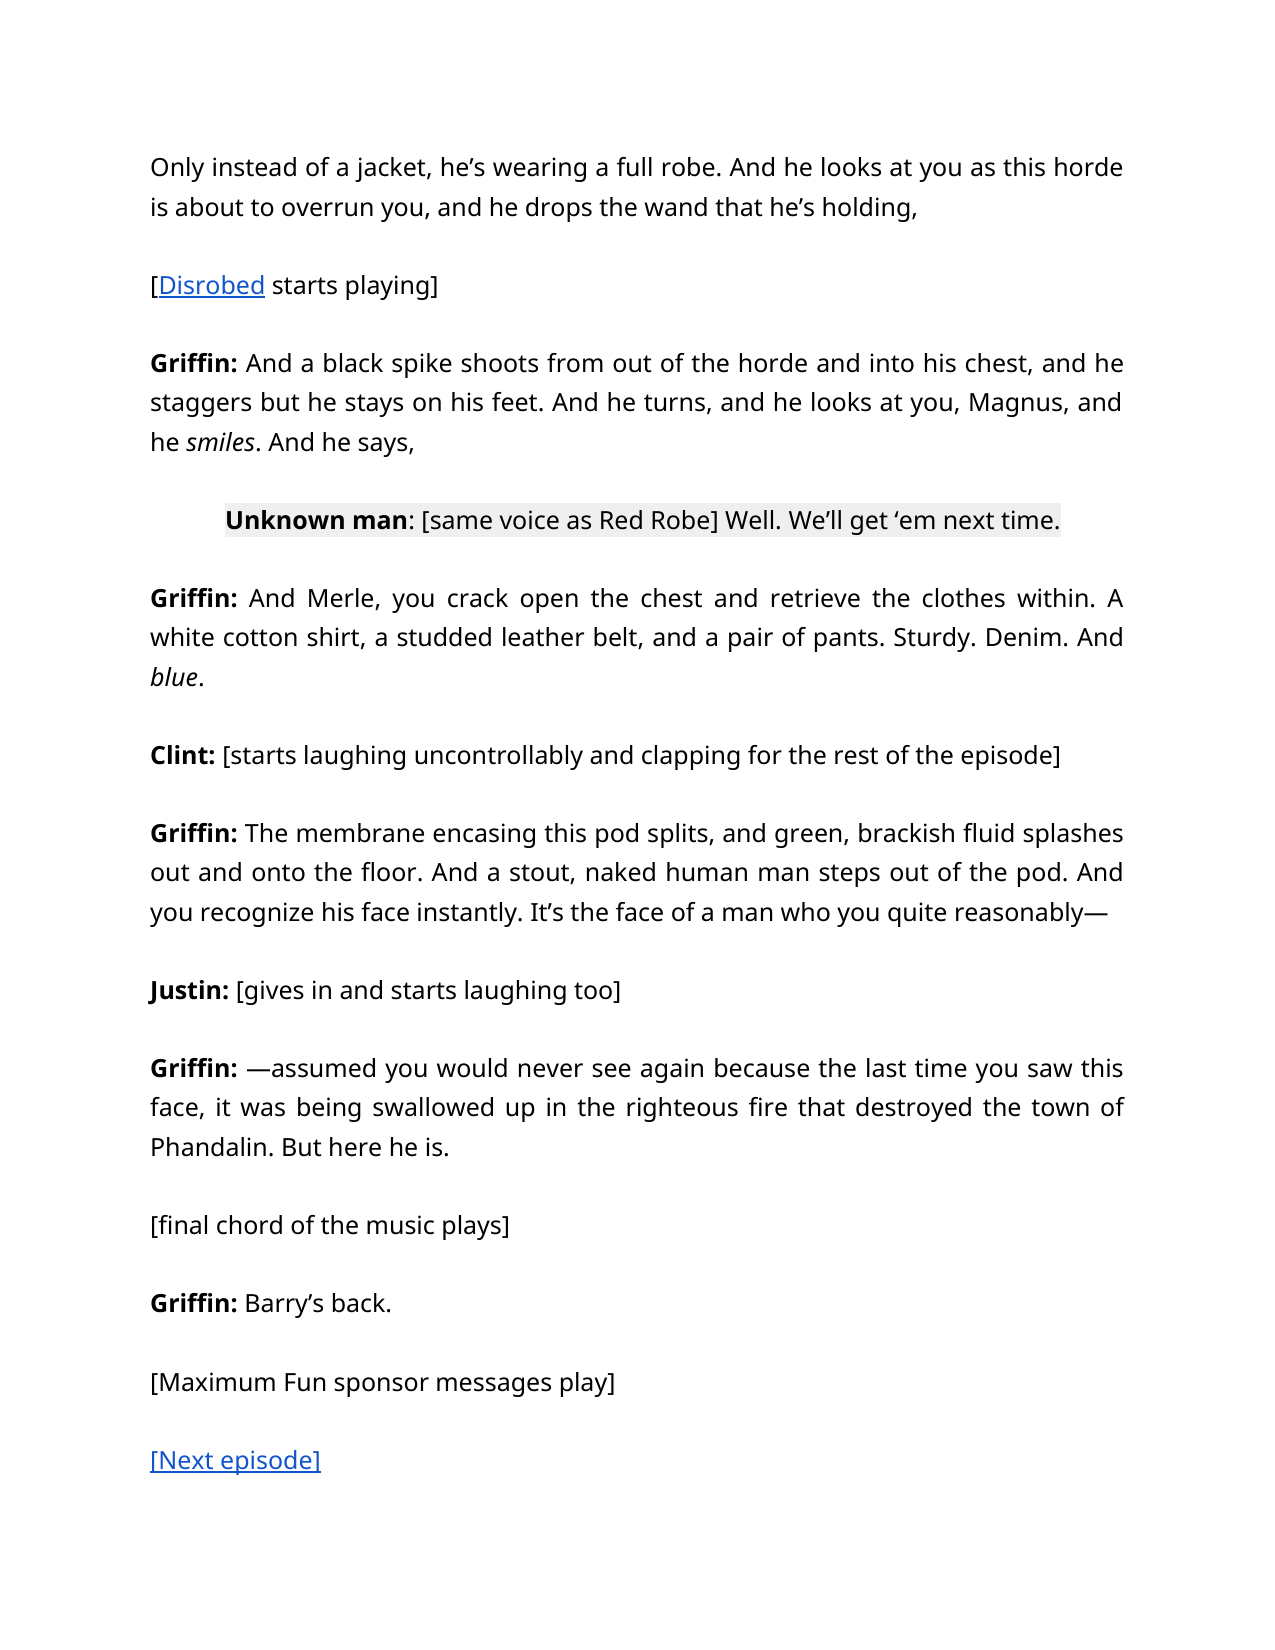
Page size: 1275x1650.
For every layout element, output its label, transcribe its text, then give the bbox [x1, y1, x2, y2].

text Griffin: The membrane encasing this pod splits, and green, brackish fluid splashes out and onto the floor. And a stout, naked human man steps out of the pod. And you recognize his face instantly. It’s the face of a man who you quite reasonably— [150, 816, 1125, 928]
text [Maximum Fun sponsor messages play] [150, 1364, 1125, 1398]
text Griffin: —assumed you would never see again because the last time you saw this face, it was being swallowed up in the righteous fire that destroyed the town of Phandalin. But here he is. [150, 1051, 1125, 1163]
text Griffin: And Merle, you crack open the chest and retrieve the clothes within. A white cotton shirt, a studded leather belt, and a pair of pants. Sturdy. Denim. And blue. [150, 581, 1125, 693]
text Griffin: And a black spike shoots from out of the horde and into his chest, and he staggers but he stays on his feet. And he turns, and he looks at you, Magnus, and he smiles. And he says, [150, 346, 1125, 458]
text Unknown man: [same voice as Red Robe] Well. We’ll get ‘em next time. [225, 502, 1125, 537]
text Griffin: Barry’s back. [150, 1286, 1125, 1320]
text [Disrobed starts playing] [150, 267, 1125, 302]
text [150, 150, 1125, 223]
text Clint: [starts laughing uncontrollably and clapping for the rest of the episode] [150, 737, 1125, 772]
text [final chord of the music plays] [150, 1207, 1125, 1242]
text Justin: [gives in and starts laughing too] [150, 972, 1125, 1007]
text [Next episode] [150, 1442, 1125, 1477]
